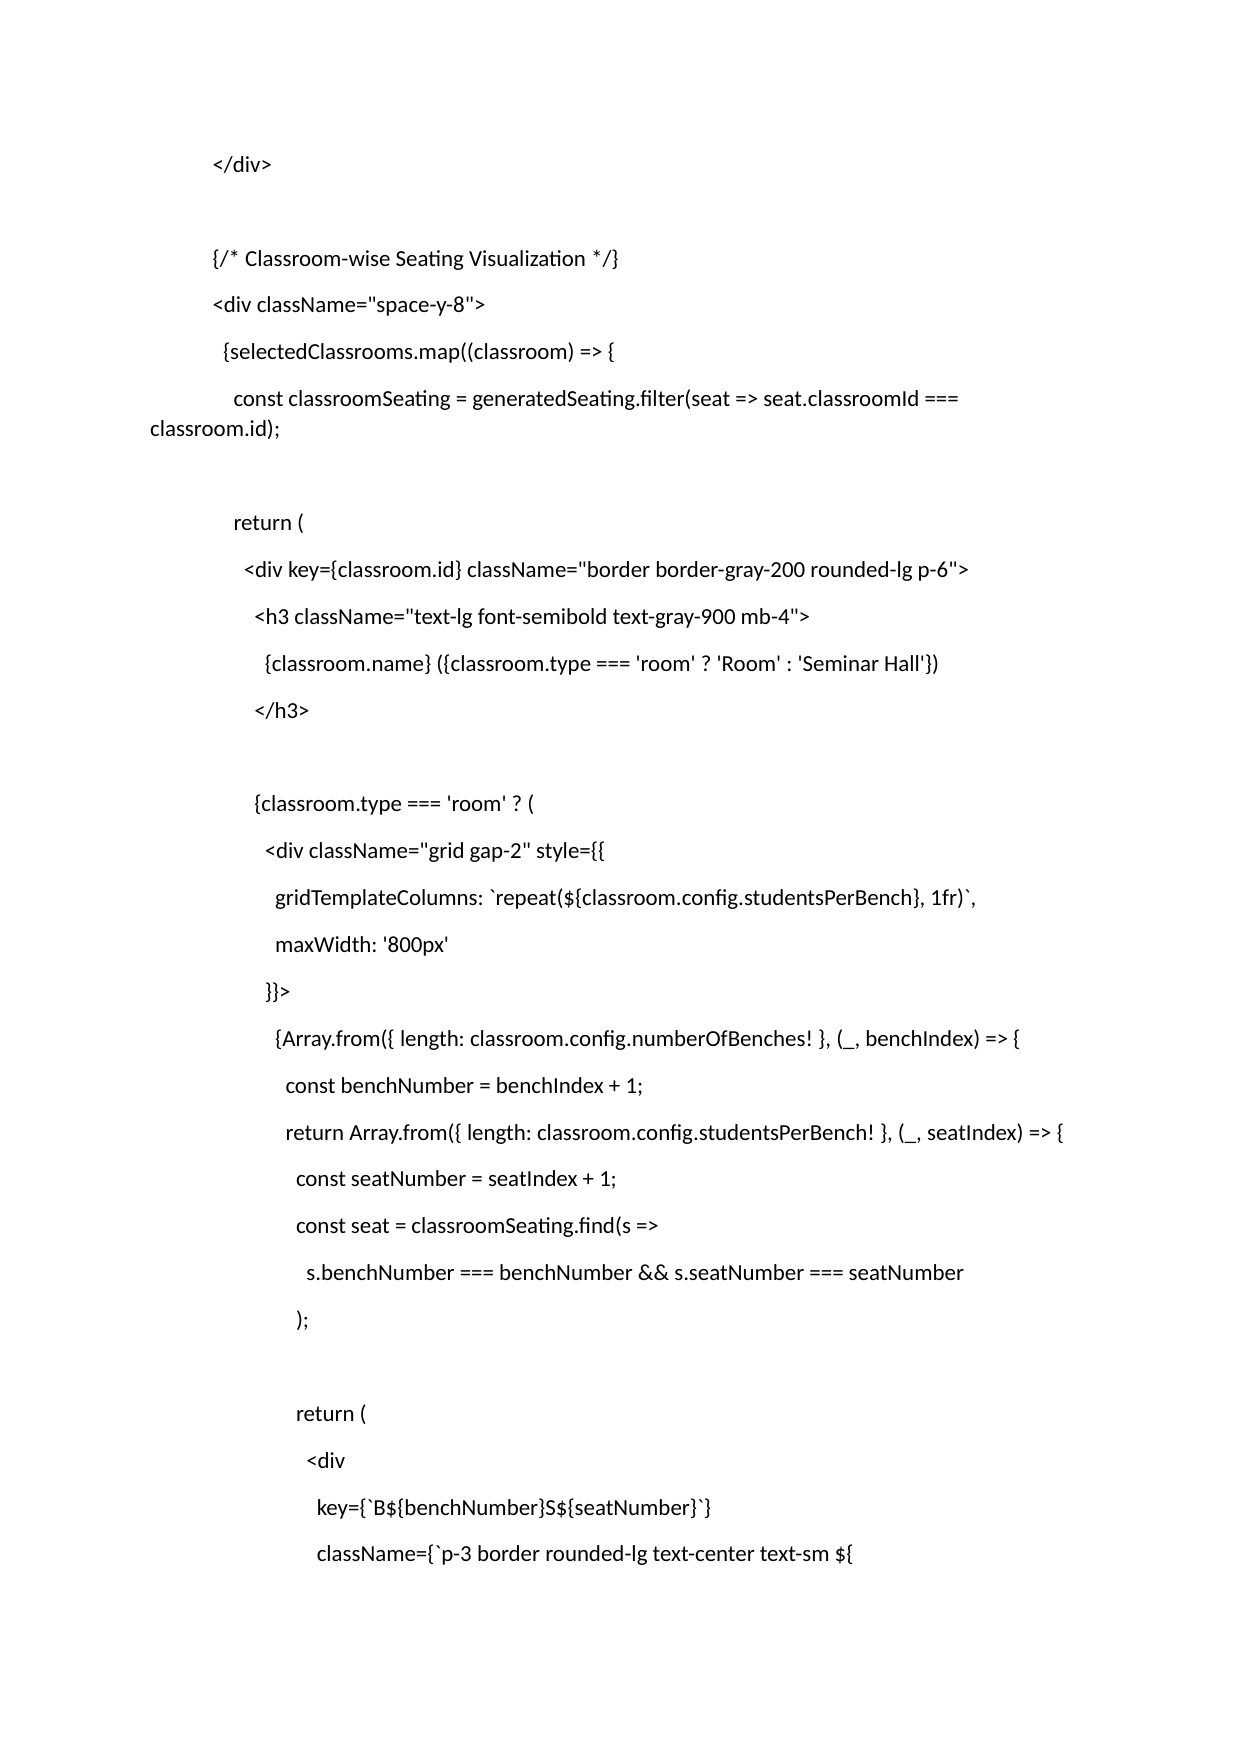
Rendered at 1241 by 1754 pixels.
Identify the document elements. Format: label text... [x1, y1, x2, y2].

text className={`p-3 border rounded-lg text-center text-sm ${ [150, 1539, 1090, 1568]
text const seat = classroomSeating.find(s => [150, 1211, 1090, 1239]
text <div className="grid gap-2" style={{ [150, 836, 1090, 864]
text {/* Classroom-wise Seating Visualization */} [150, 244, 1090, 272]
text const benchNumber = benchIndex + 1; [150, 1071, 1090, 1099]
text {classroom.type === 'room' ? ( [150, 789, 1090, 818]
text }}> [150, 977, 1090, 1005]
text </h3> [150, 696, 1090, 724]
text key={`B${benchNumber}S${seatNumber}`} [150, 1493, 1090, 1521]
text const seatNumber = seatIndex + 1; [150, 1164, 1090, 1193]
text maxWidth: '800px' [150, 930, 1090, 958]
text <div className="space-y-8"> [150, 291, 1090, 319]
text {classroom.name} ({classroom.type === 'room' ? 'Room' : 'Seminar Hall'}) [150, 649, 1090, 677]
text return Array.from({ length: classroom.config.studentsPerBench! }, (_, seatIndex) => { [150, 1118, 1090, 1146]
text return ( [150, 508, 1090, 536]
text return ( [150, 1399, 1090, 1427]
text <h3 className="text-lg font-semibold text-gray-900 mb-4"> [150, 602, 1090, 630]
text gridTemplateColumns: `repeat(${classroom.config.studentsPerBench}, 1fr)`, [150, 883, 1090, 911]
text {Array.from({ length: classroom.config.numberOfBenches! }, (_, benchIndex) => { [150, 1024, 1090, 1052]
text </div> [150, 150, 1090, 178]
text const classroomSeating = generatedSeating.filter(seat => seat.classroomId === classroom.id); [150, 384, 1090, 443]
text <div [150, 1446, 1090, 1474]
text ); [150, 1305, 1090, 1333]
text s.benchNumber === benchNumber && s.seatNumber === seatNumber [150, 1258, 1090, 1286]
text <div key={classroom.id} className="border border-gray-200 rounded-lg p-6"> [150, 555, 1090, 583]
text {selectedClassrooms.map((classroom) => { [150, 337, 1090, 366]
